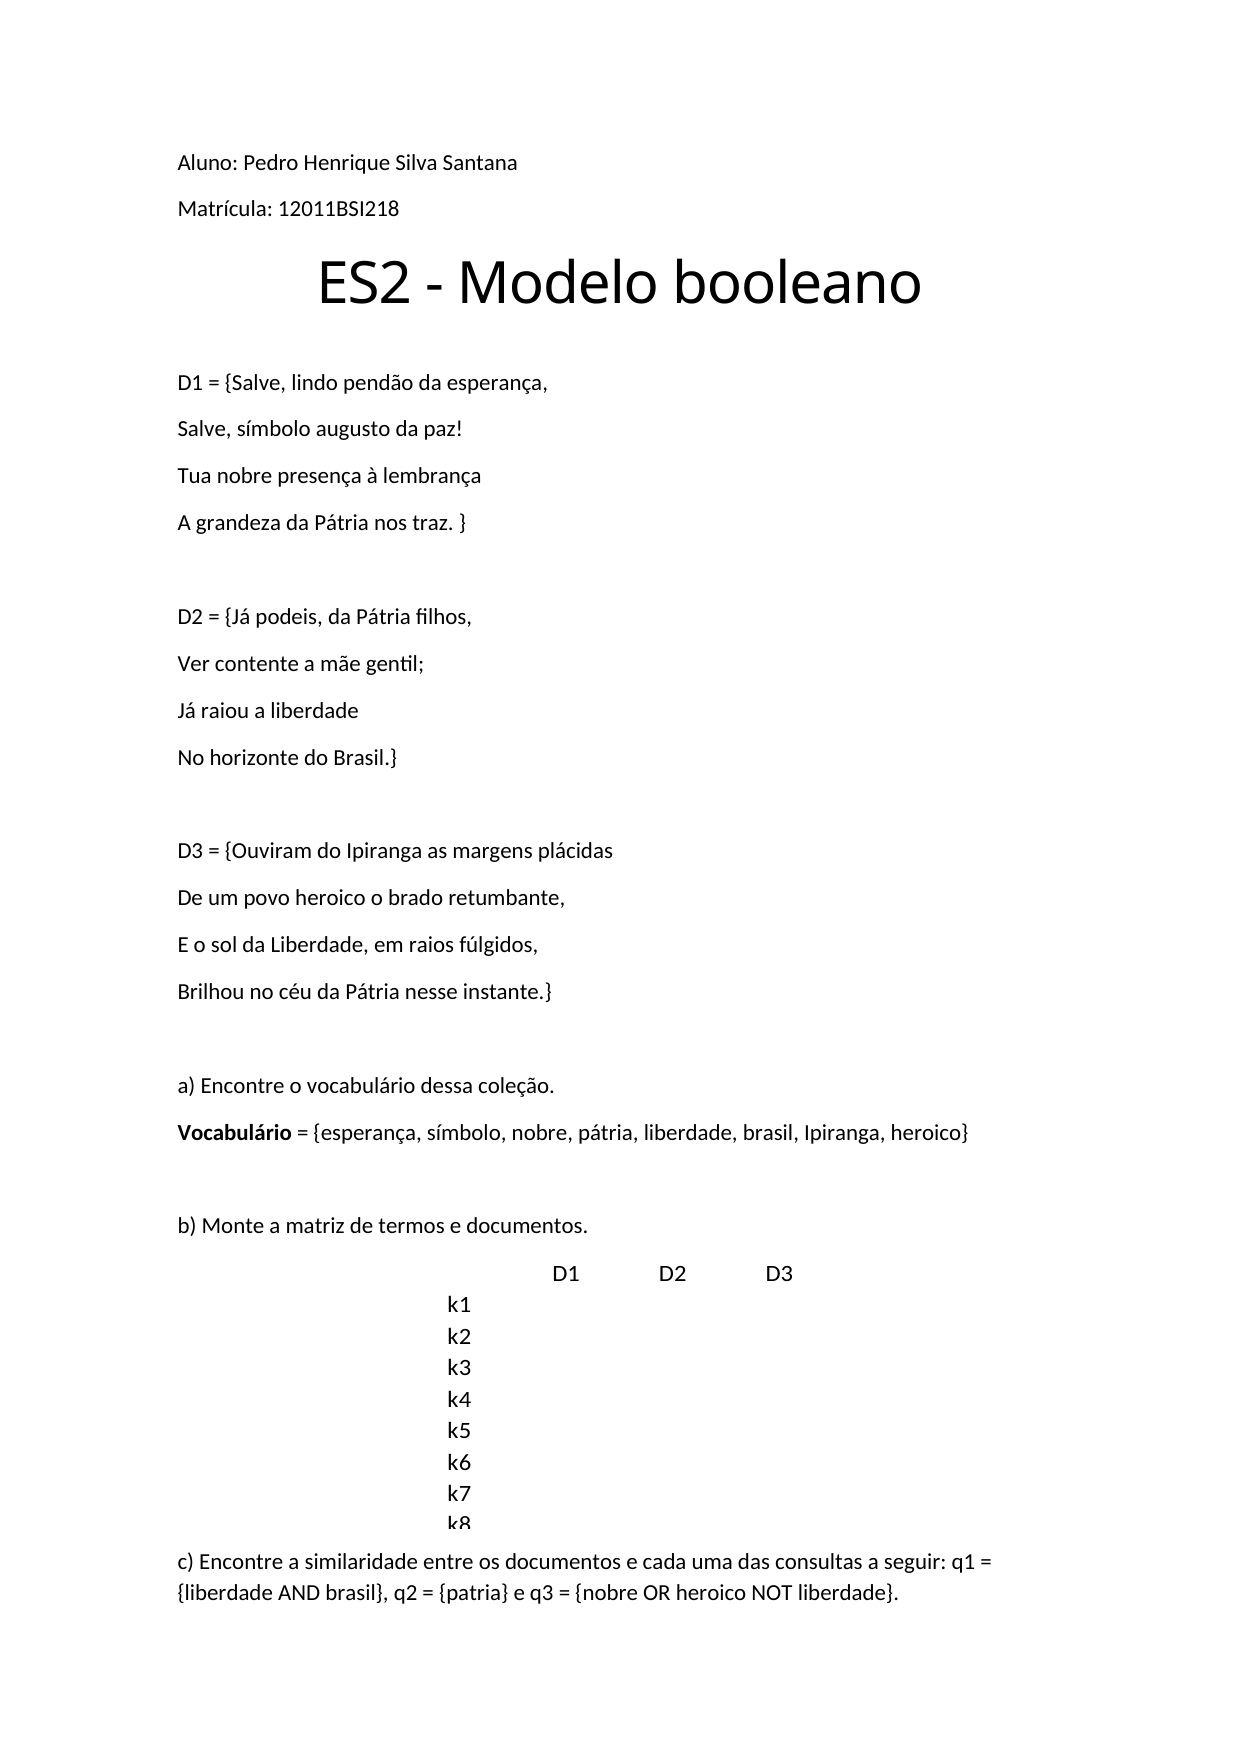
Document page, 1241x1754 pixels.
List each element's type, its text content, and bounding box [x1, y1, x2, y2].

text c) Encontre a similaridade entre os documentos e cada uma das consultas a seguir: q1 = {liberdade AND brasil}, q2 = {patria} e q3 = {nobre OR heroico NOT liberdade}. [177, 1547, 1063, 1606]
text No horizonte do Brasil.} [177, 743, 1063, 771]
text D2 = {Já podeis, da Pátria filhos, [177, 602, 1063, 630]
text Já raiou a liberdade [177, 696, 1063, 724]
text De um povo heroico o brado retumbante, [177, 883, 1063, 911]
text E o sol da Liberdade, em raios fúlgidos, [177, 930, 1063, 958]
text b) Monte a matriz de termos e documentos. [177, 1211, 1063, 1239]
text Tua nobre presença à lembrança [177, 461, 1063, 489]
text A grandeza da Pátria nos traz. } [177, 508, 1063, 536]
text D1 = {Salve, lindo pendão da esperança, [177, 368, 1063, 396]
text D3 = {Ouviram do Ipiranga as margens plácidas [177, 836, 1063, 864]
text Matrícula: 12011BSI218 [177, 194, 1063, 222]
text Brilhou no céu da Pátria nesse instante.} [177, 977, 1063, 1005]
text Aluno: Pedro Henrique Silva Santana [177, 148, 1063, 176]
text Ver contente a mãe gentil; [177, 649, 1063, 677]
text Salve, símbolo augusto da paz! [177, 414, 1063, 443]
text a) Encontre o vocabulário dessa coleção. [177, 1071, 1063, 1099]
title ES2 - Modelo booleano [177, 241, 1063, 321]
text Vocabulário = {esperança, símbolo, nobre, pátria, liberdade, brasil, Ipiranga, heroico} [177, 1118, 1063, 1146]
